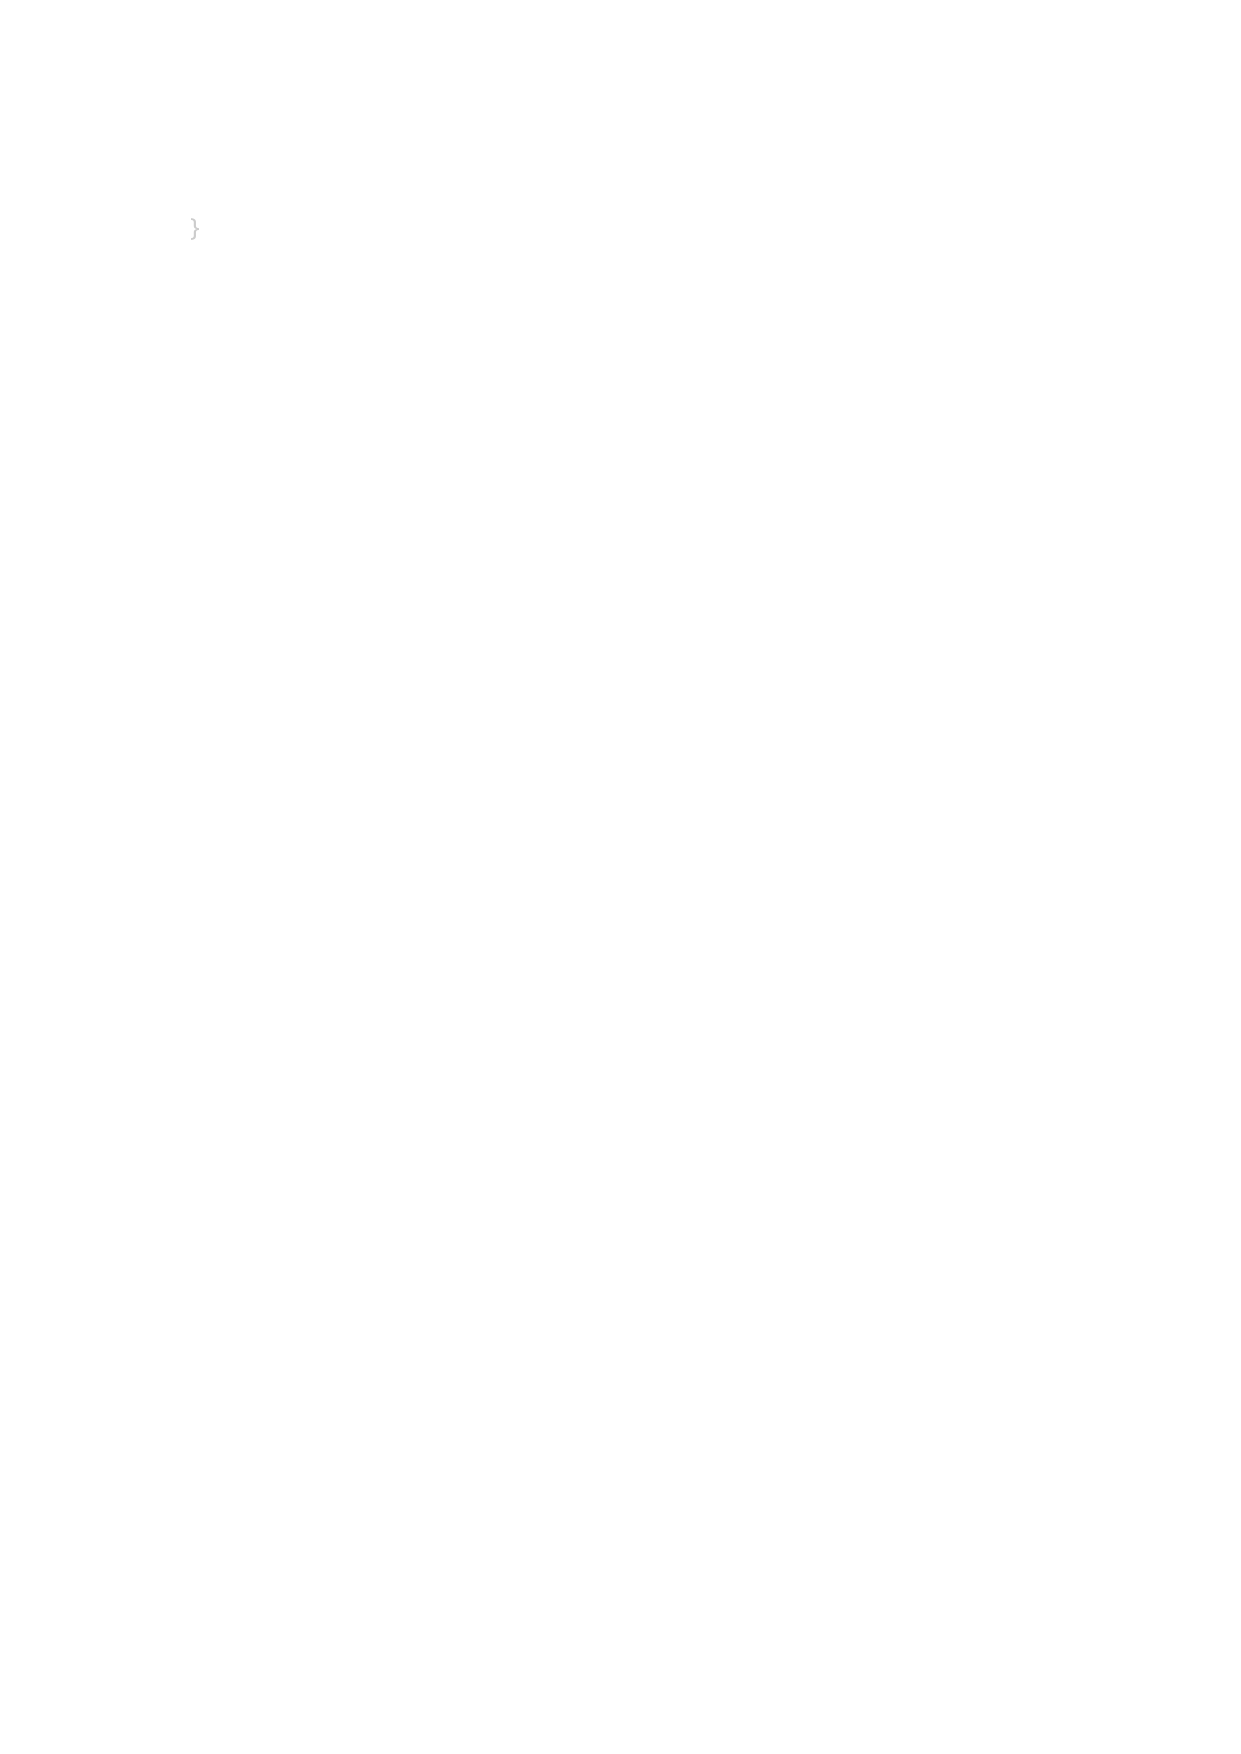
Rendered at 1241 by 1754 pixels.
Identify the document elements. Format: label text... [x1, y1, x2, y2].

text } [187, 194, 1053, 259]
